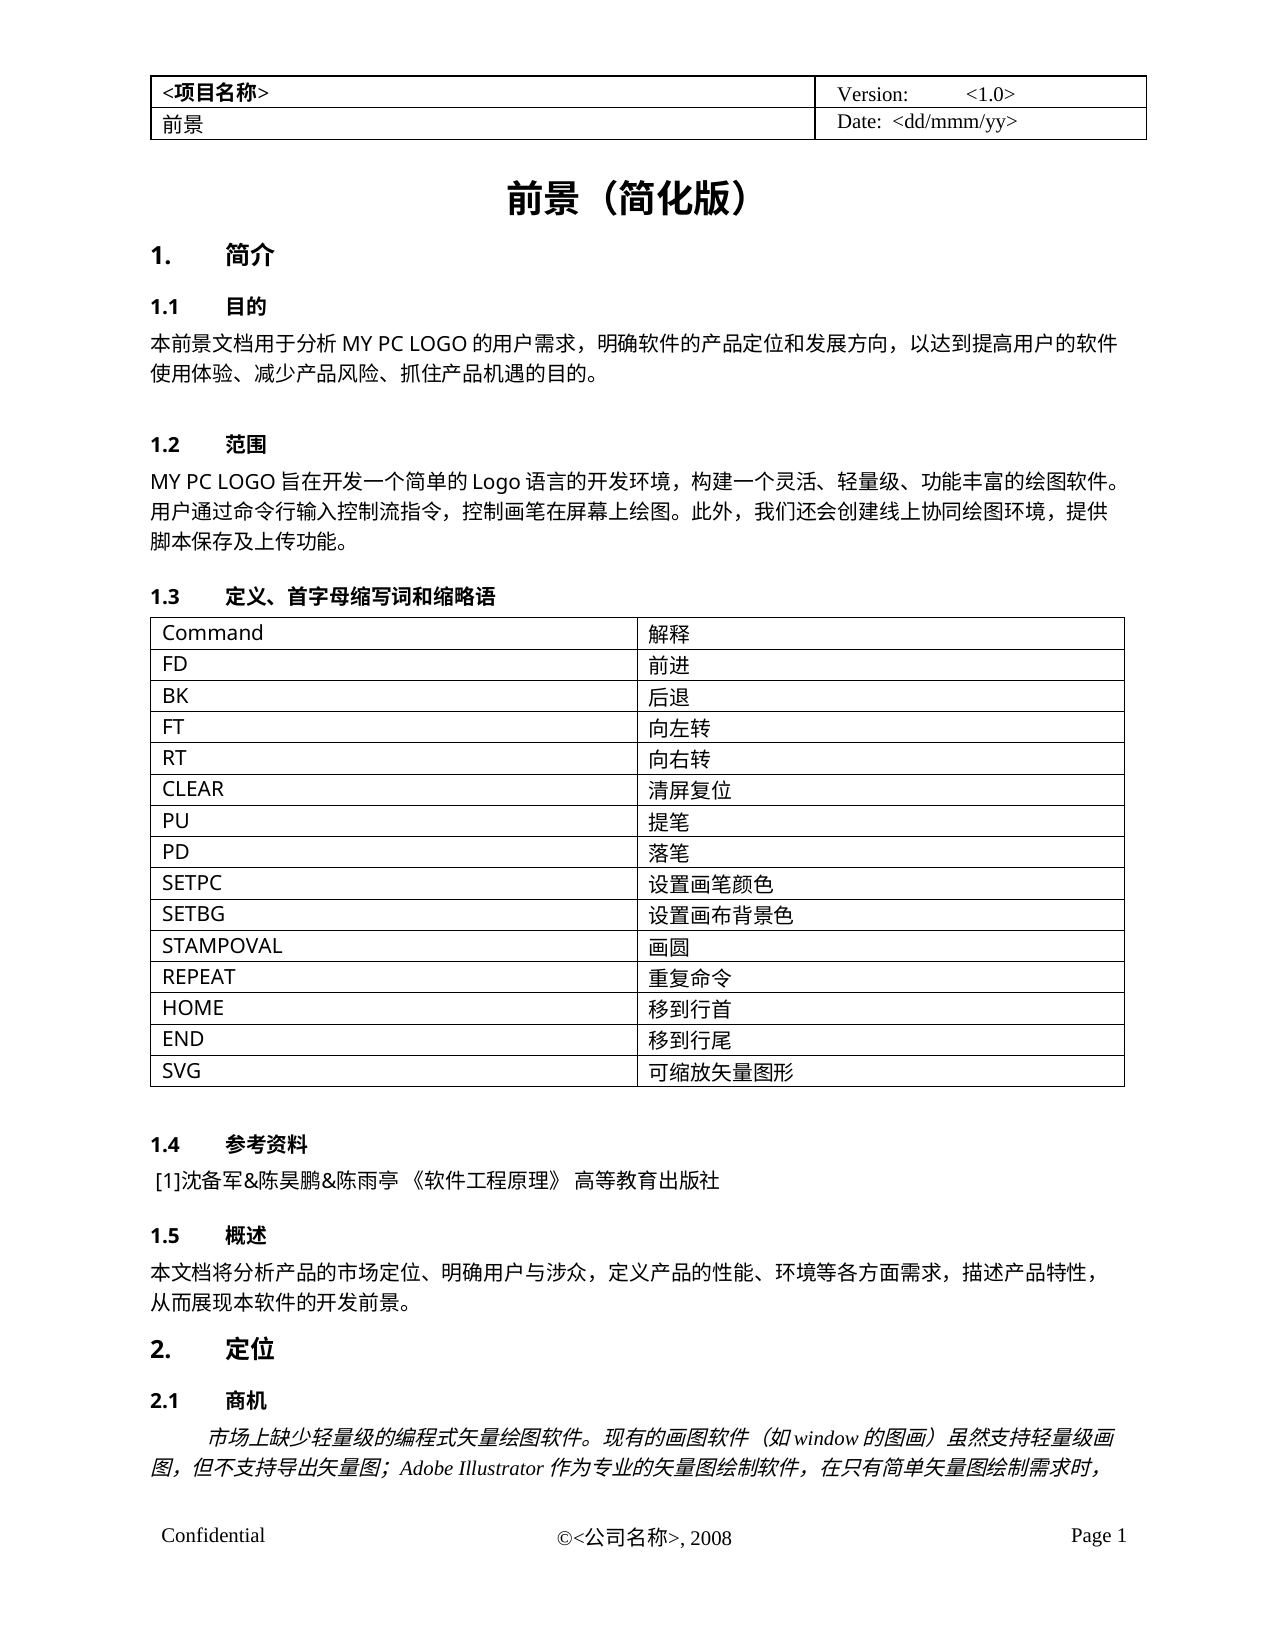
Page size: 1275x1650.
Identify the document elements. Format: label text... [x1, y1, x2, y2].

table_cell REPEAT [151, 962, 637, 992]
table_cell 向右转 [638, 743, 1124, 773]
table_cell HOME [151, 993, 637, 1023]
table_cell 前进 [638, 650, 1124, 680]
subtitle 定义、首字母缩写词和缩略语 [150, 581, 1125, 611]
subtitle 概述 [150, 1220, 1125, 1250]
table_cell SETPC [151, 868, 637, 898]
table_cell 清屏复位 [638, 775, 1124, 805]
subtitle 目的 [150, 290, 1125, 321]
table_header Command [151, 618, 637, 648]
text MY PC LOGO旨在开发一个简单的Logo语言的开发环境，构建一个灵活、轻量级、功能丰富的绘图软件。用户通过命令行输入控制流指令，控制画笔在屏幕上绘图。此外，我们还会创建线上协同绘图环境，提供脚本保存及上传功能。 [150, 465, 1125, 556]
table_cell 移到行首 [638, 993, 1124, 1023]
subtitle 范围 [150, 428, 1125, 459]
table_header 解释 [638, 618, 1124, 648]
table_cell 提笔 [638, 806, 1124, 836]
table_cell FT [151, 712, 637, 742]
subtitle 参考资料 [150, 1128, 1125, 1158]
table_cell PD [151, 837, 637, 867]
subtitle 定位 [150, 1329, 1125, 1366]
table_cell FD [151, 650, 637, 680]
table_cell PU [151, 806, 637, 836]
table_cell END [151, 1025, 637, 1055]
table_cell CLEAR [151, 775, 637, 805]
table_cell 落笔 [638, 837, 1124, 867]
table_cell 后退 [638, 681, 1124, 711]
text 本前景文档用于分析MY PC LOGO的用户需求，明确软件的产品定位和发展方向，以达到提高用户的软件使用体验、减少产品风险、抓住产品机遇的目的。 [150, 327, 1125, 387]
subtitle 商机 [150, 1384, 1125, 1414]
text [1]沈备军&陈昊鹏&陈雨亭 《软件工程原理》 高等教育出版社 [150, 1164, 1125, 1195]
table_cell SVG [151, 1056, 637, 1086]
text 本文档将分析产品的市场定位、明确用户与涉众，定义产品的性能、环境等各方面需求，描述产品特性，从而展现本软件的开发前景。 [150, 1256, 1125, 1317]
table_cell 画圆 [638, 931, 1124, 961]
table_cell BK [151, 681, 637, 711]
subtitle 简介 [150, 235, 1125, 272]
title 前景（简化版） [150, 168, 1125, 223]
table_cell 设置画布背景色 [638, 900, 1124, 930]
table_cell SETBG [151, 900, 637, 930]
table_cell 向左转 [638, 712, 1124, 742]
table_cell RT [151, 743, 637, 773]
table_cell 设置画笔颜色 [638, 868, 1124, 898]
table_cell 移到行尾 [638, 1025, 1124, 1055]
table_cell STAMPOVAL [151, 931, 637, 961]
table_cell 重复命令 [638, 962, 1124, 992]
table_cell 可缩放矢量图形 [638, 1056, 1124, 1086]
